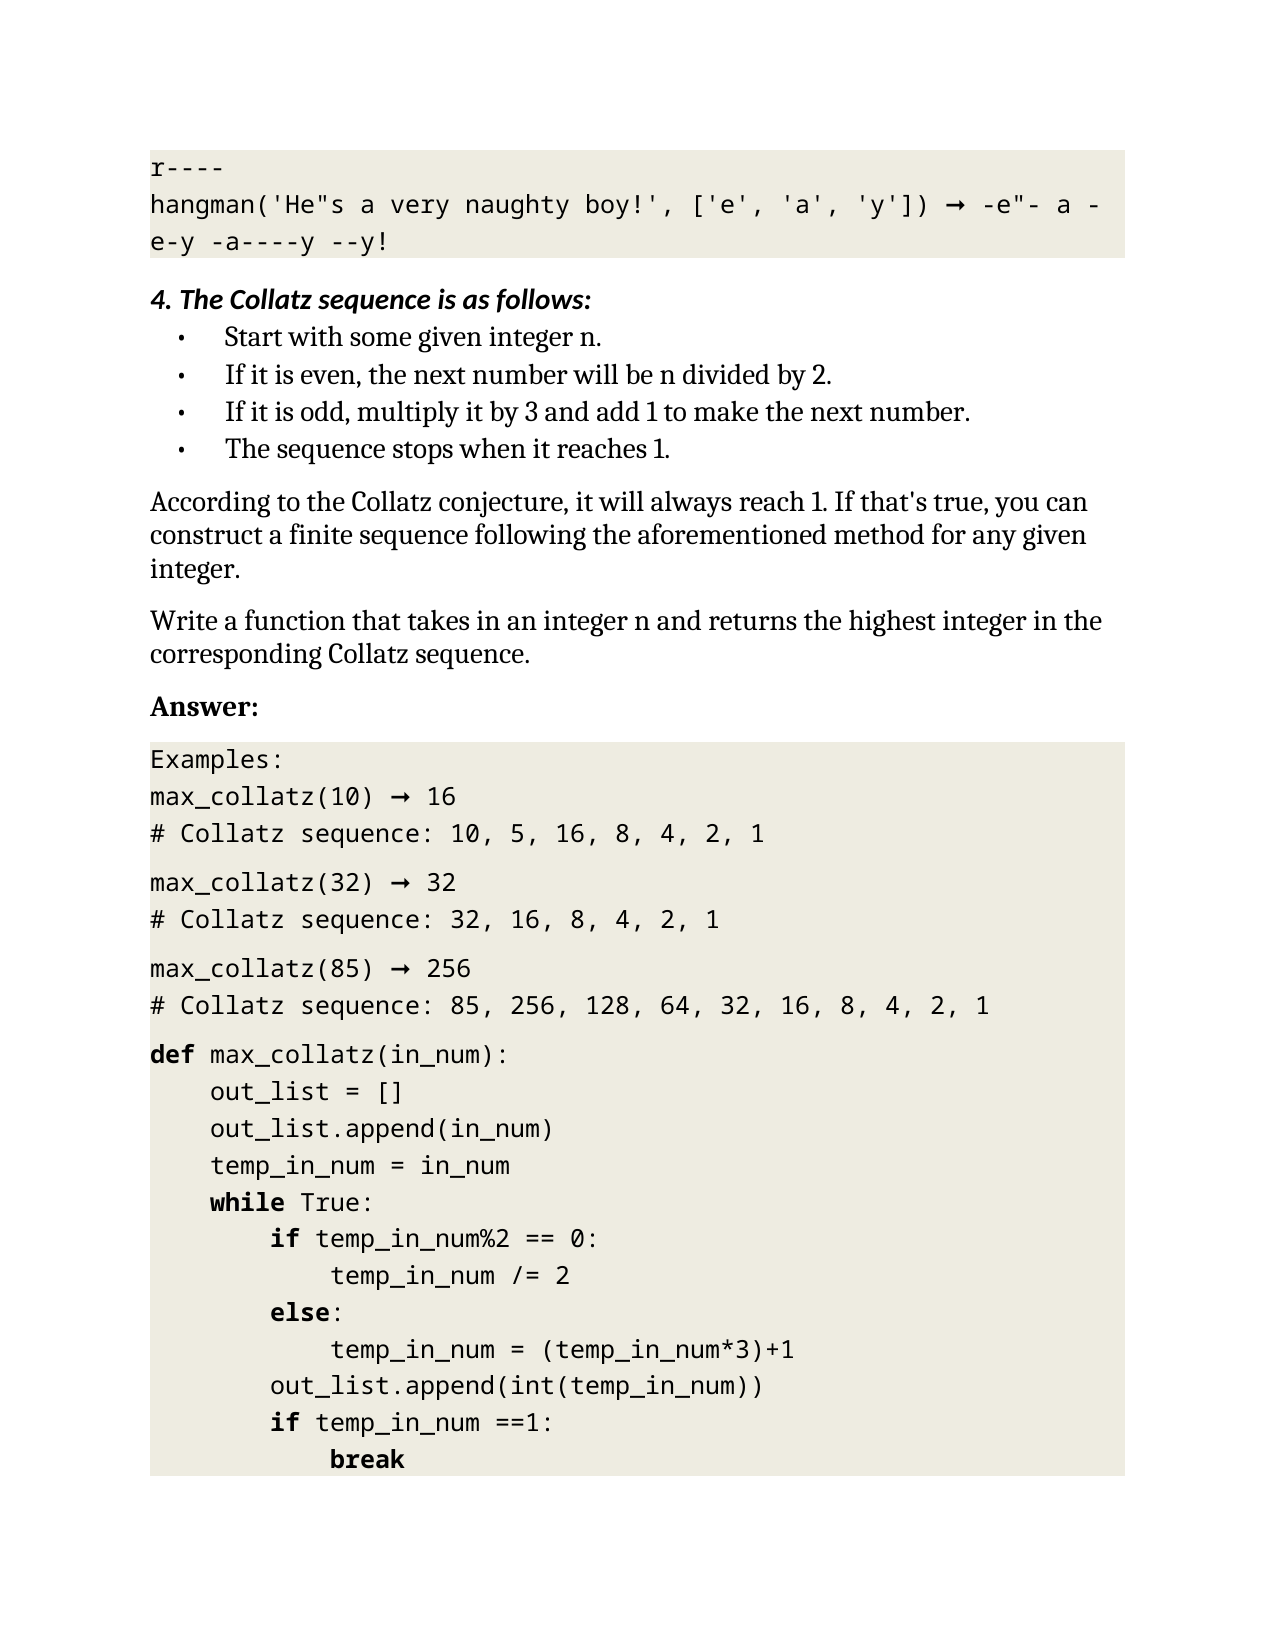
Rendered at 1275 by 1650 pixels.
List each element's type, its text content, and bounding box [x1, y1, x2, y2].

text Answer: [150, 690, 1125, 723]
text max_collatz(32) ➞ 32 # Collatz sequence: 32, 16, 8, 4, 2, 1 [150, 865, 1125, 936]
text max_collatz(85) ➞ 256 # Collatz sequence: 85, 256, 128, 64, 32, 16, 8, 4, 2, 1 [150, 951, 1125, 1022]
list The sequence stops when it reaches 1. [175, 432, 1125, 466]
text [150, 150, 1125, 258]
list If it is even, the next number will be n divided by 2. [175, 358, 1125, 391]
text Write a function that takes in an integer n and returns the highest integer in the corresponding Collatz sequence. [150, 604, 1125, 671]
subtitle 4. The Collatz sequence is as follows: [150, 281, 1125, 317]
text According to the Collatz conjecture, it will always reach 1. If that's true, you can construct a finite sequence following the aforementioned method for any given integer. [150, 485, 1125, 585]
list Start with some given integer n. [175, 321, 1125, 354]
list If it is odd, multiply it by 3 and add 1 to make the next number. [175, 395, 1125, 429]
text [150, 1037, 1125, 1476]
text Examples: max_collatz(10) ➞ 16 # Collatz sequence: 10, 5, 16, 8, 4, 2, 1 [150, 742, 1125, 850]
